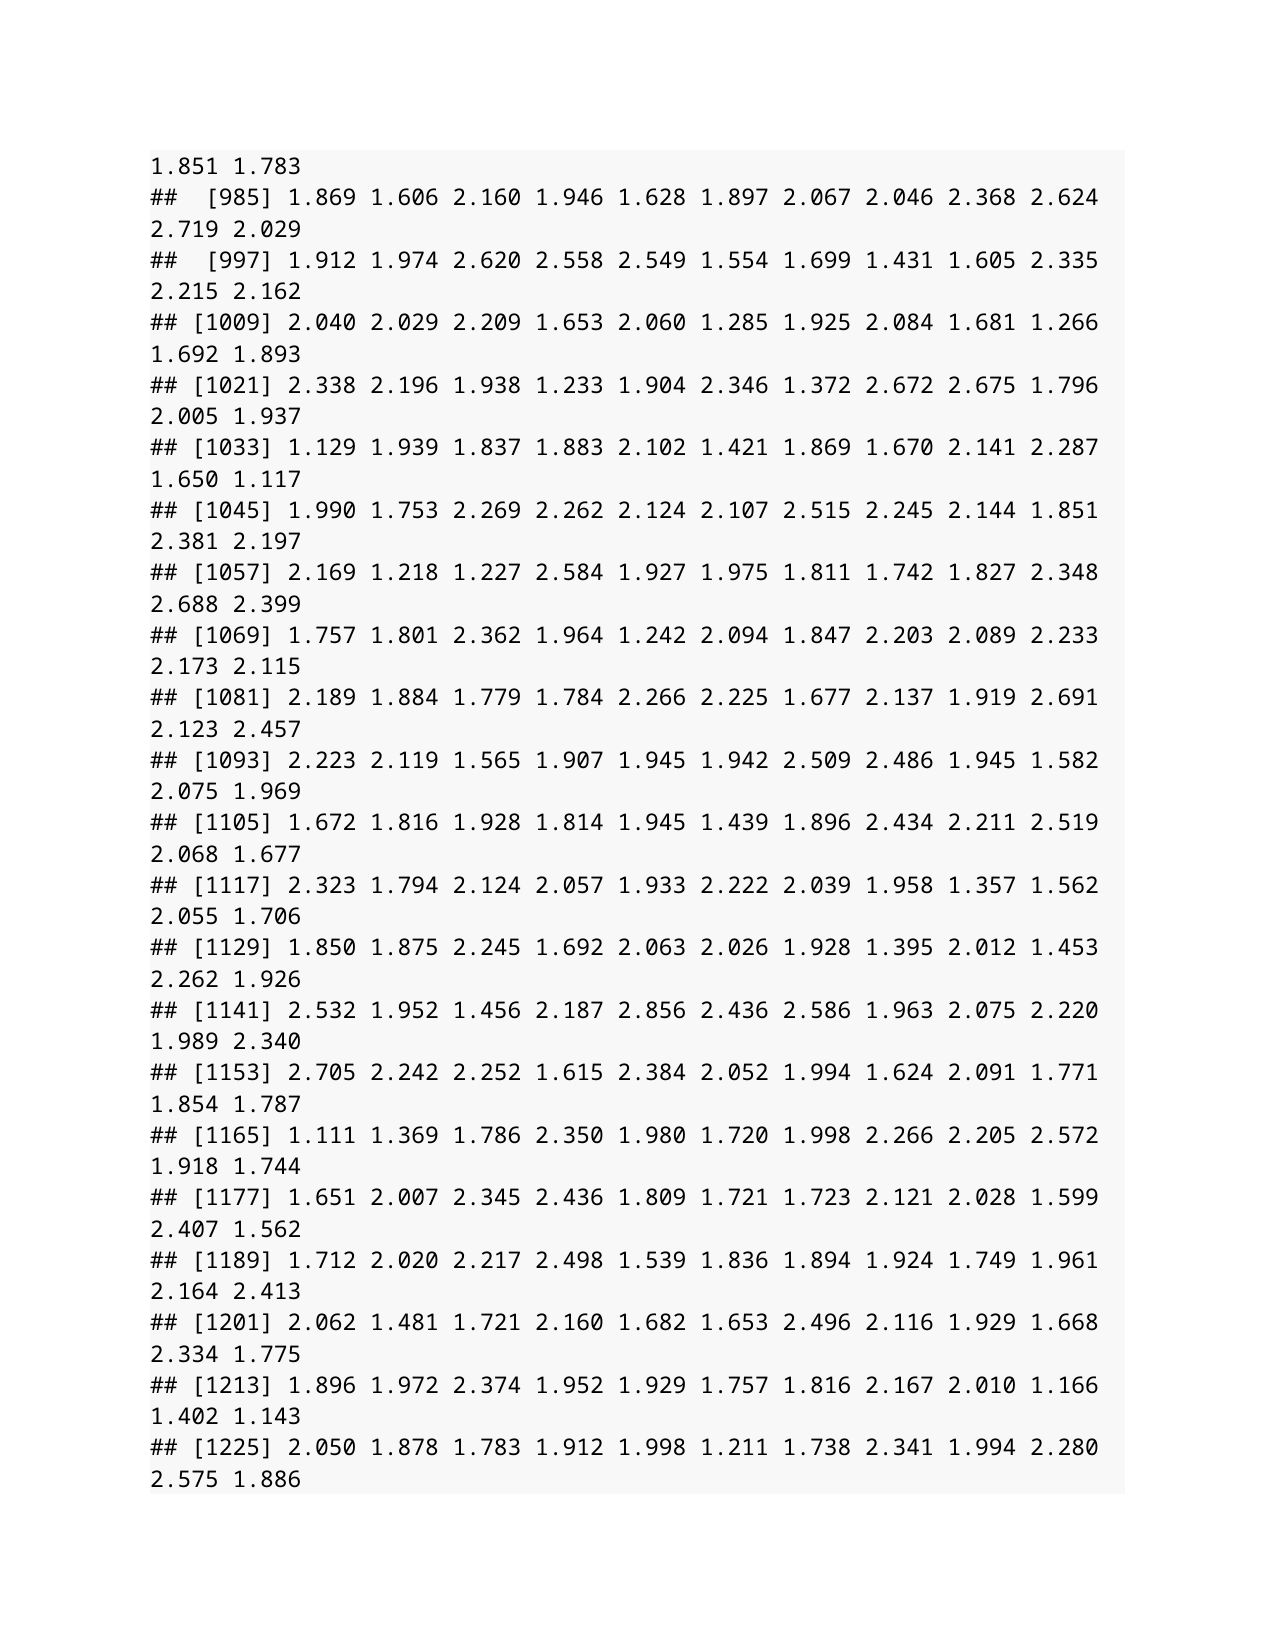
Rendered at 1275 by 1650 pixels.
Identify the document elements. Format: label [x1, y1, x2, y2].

text [150, 150, 1125, 1494]
